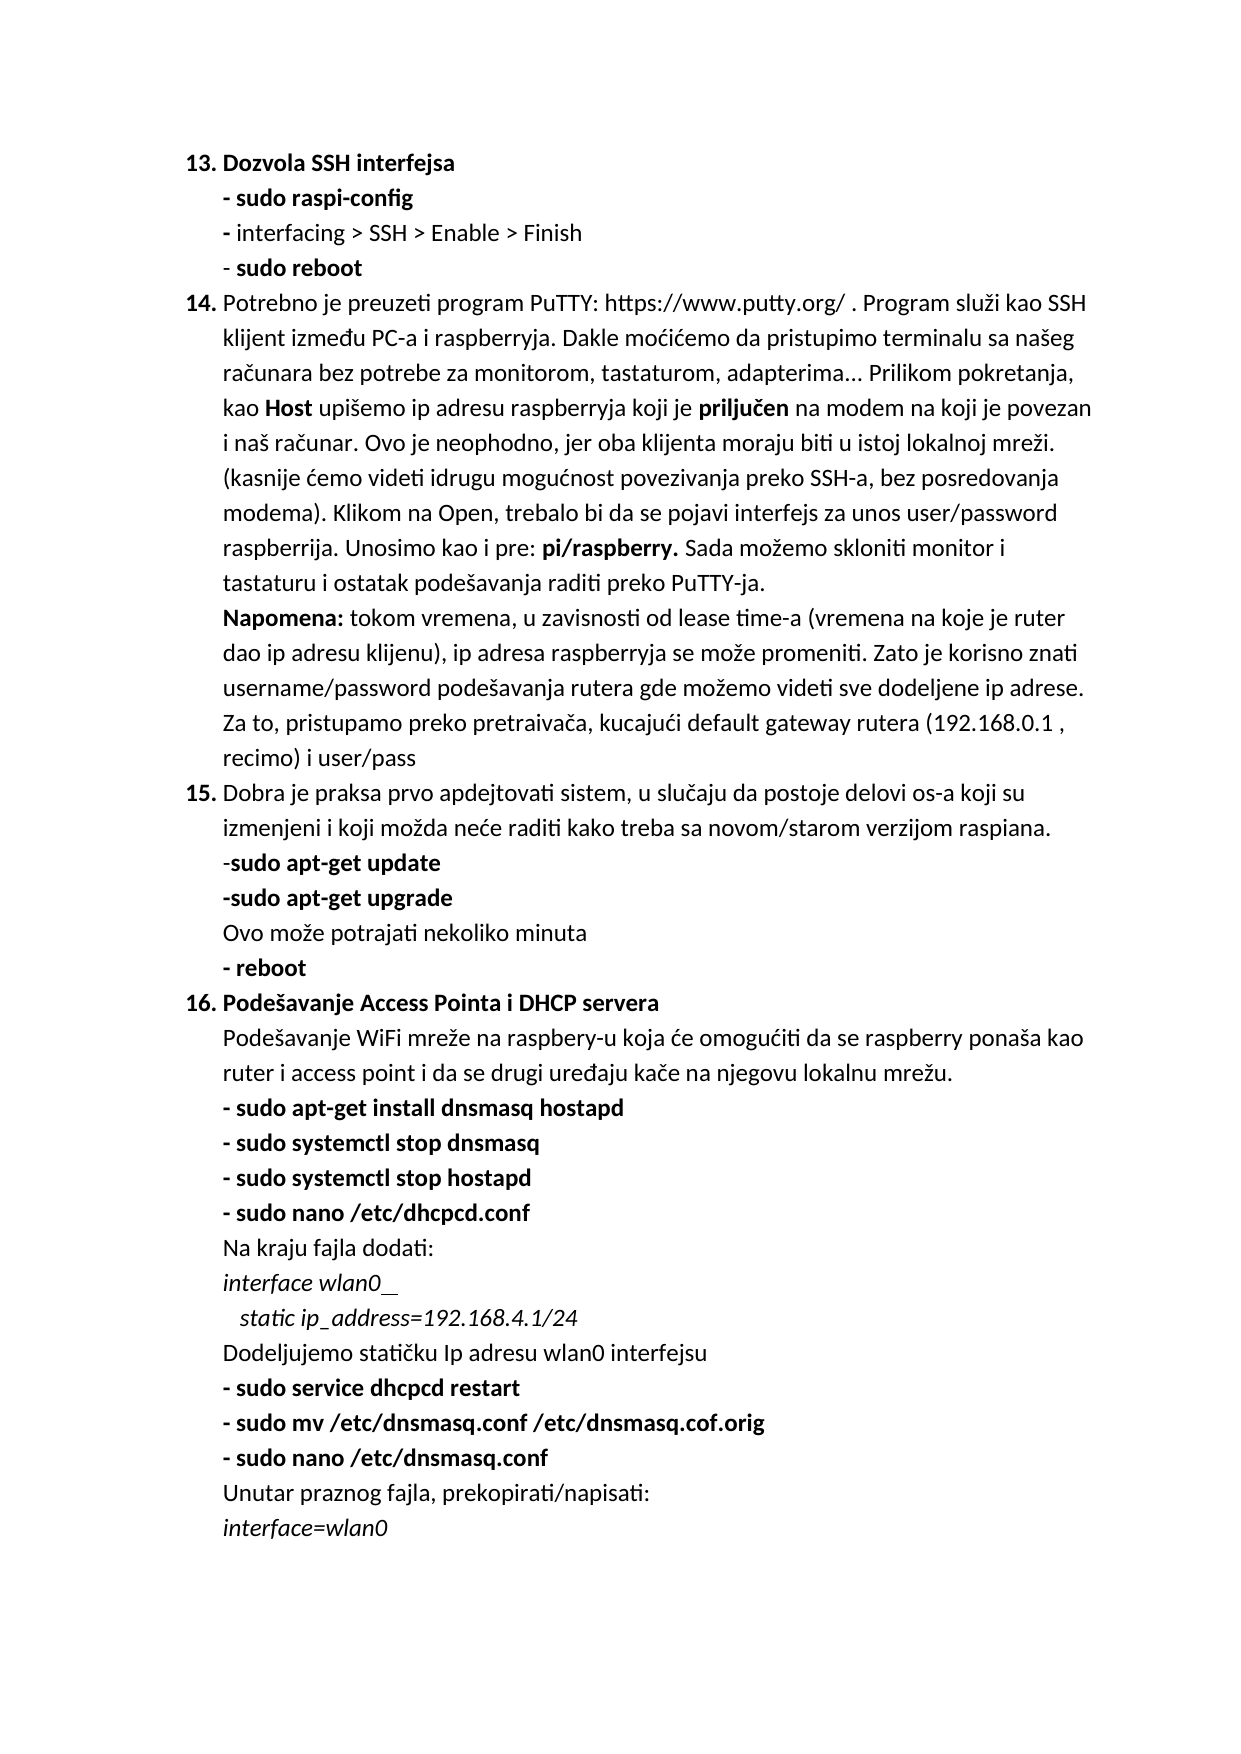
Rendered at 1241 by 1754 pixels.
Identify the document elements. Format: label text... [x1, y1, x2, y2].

list Potrebno je preuzeti program PuTTY: https://www.putty.org/ . Program služi kao SSH klijent između PC-a i raspberryja. Dakle moćićemo da pristupimo terminalu sa našeg računara bez potrebe za monitorom, tastaturom, adapterima... Prilikom pokretanja, kao Host upišemo ip adresu raspberryja koji je priljučen na modem na koji je povezan i naš računar. Ovo je neophodno, jer oba klijenta moraju biti u istoj lokalnoj mreži. (kasnije ćemo videti idrugu mogućnost povezivanja preko SSH-a, bez posredovanja modema). Klikom na Open, trebalo bi da se pojavi interfejs za unos user/password raspberrija. Unosimo kao i pre: pi/raspberry. Sada možemo skloniti monitor i tastaturu i ostatak podešavanja raditi preko PuTTY-ja. Napomena: tokom vremena, u zavisnosti od lease time-a (vremena na koje je ruter dao ip adresu klijenu), ip adresa raspberryja se može promeniti. Zato je korisno znati username/password podešavanja rutera gde možemo videti sve dodeljene ip adrese. Za to, pristupamo preko pretraivača, kucajući default gateway rutera (192.168.0.1 , recimo) i user/pass [185, 288, 1093, 773]
list Dozvola SSH interfejsa - sudo raspi-config - interfacing > SSH > Enable > Finish - sudo reboot [185, 148, 1093, 283]
list Podešavanje Access Pointa i DHCP servera Podešavanje WiFi mreže na raspbery-u koja će omogućiti da se raspberry ponaša kao ruter i access point i da se drugi uređaju kače na njegovu lokalnu mrežu. - sudo apt-get install dnsmasq hostapd - sudo systemctl stop dnsmasq - sudo systemctl stop hostapd - sudo nano /etc/dhcpcd.conf Na kraju fajla dodati: interface wlan0 static ip_address=192.168.4.1/24 Dodeljujemo statičku Ip adresu wlan0 interfejsu - sudo service dhcpcd restart - sudo mv /etc/dnsmasq.conf /etc/dnsmasq.cof.orig - sudo nano /etc/dnsmasq.conf Unutar praznog fajla, prekopirati/napisati: interface=wlan0 [185, 988, 1093, 1543]
list Dobra je praksa prvo apdejtovati sistem, u slučaju da postoje delovi os-a koji su izmenjeni i koji možda neće raditi kako treba sa novom/starom verzijom raspiana. -sudo apt-get update -sudo apt-get upgrade Ovo može potrajati nekoliko minuta - reboot [185, 778, 1093, 983]
